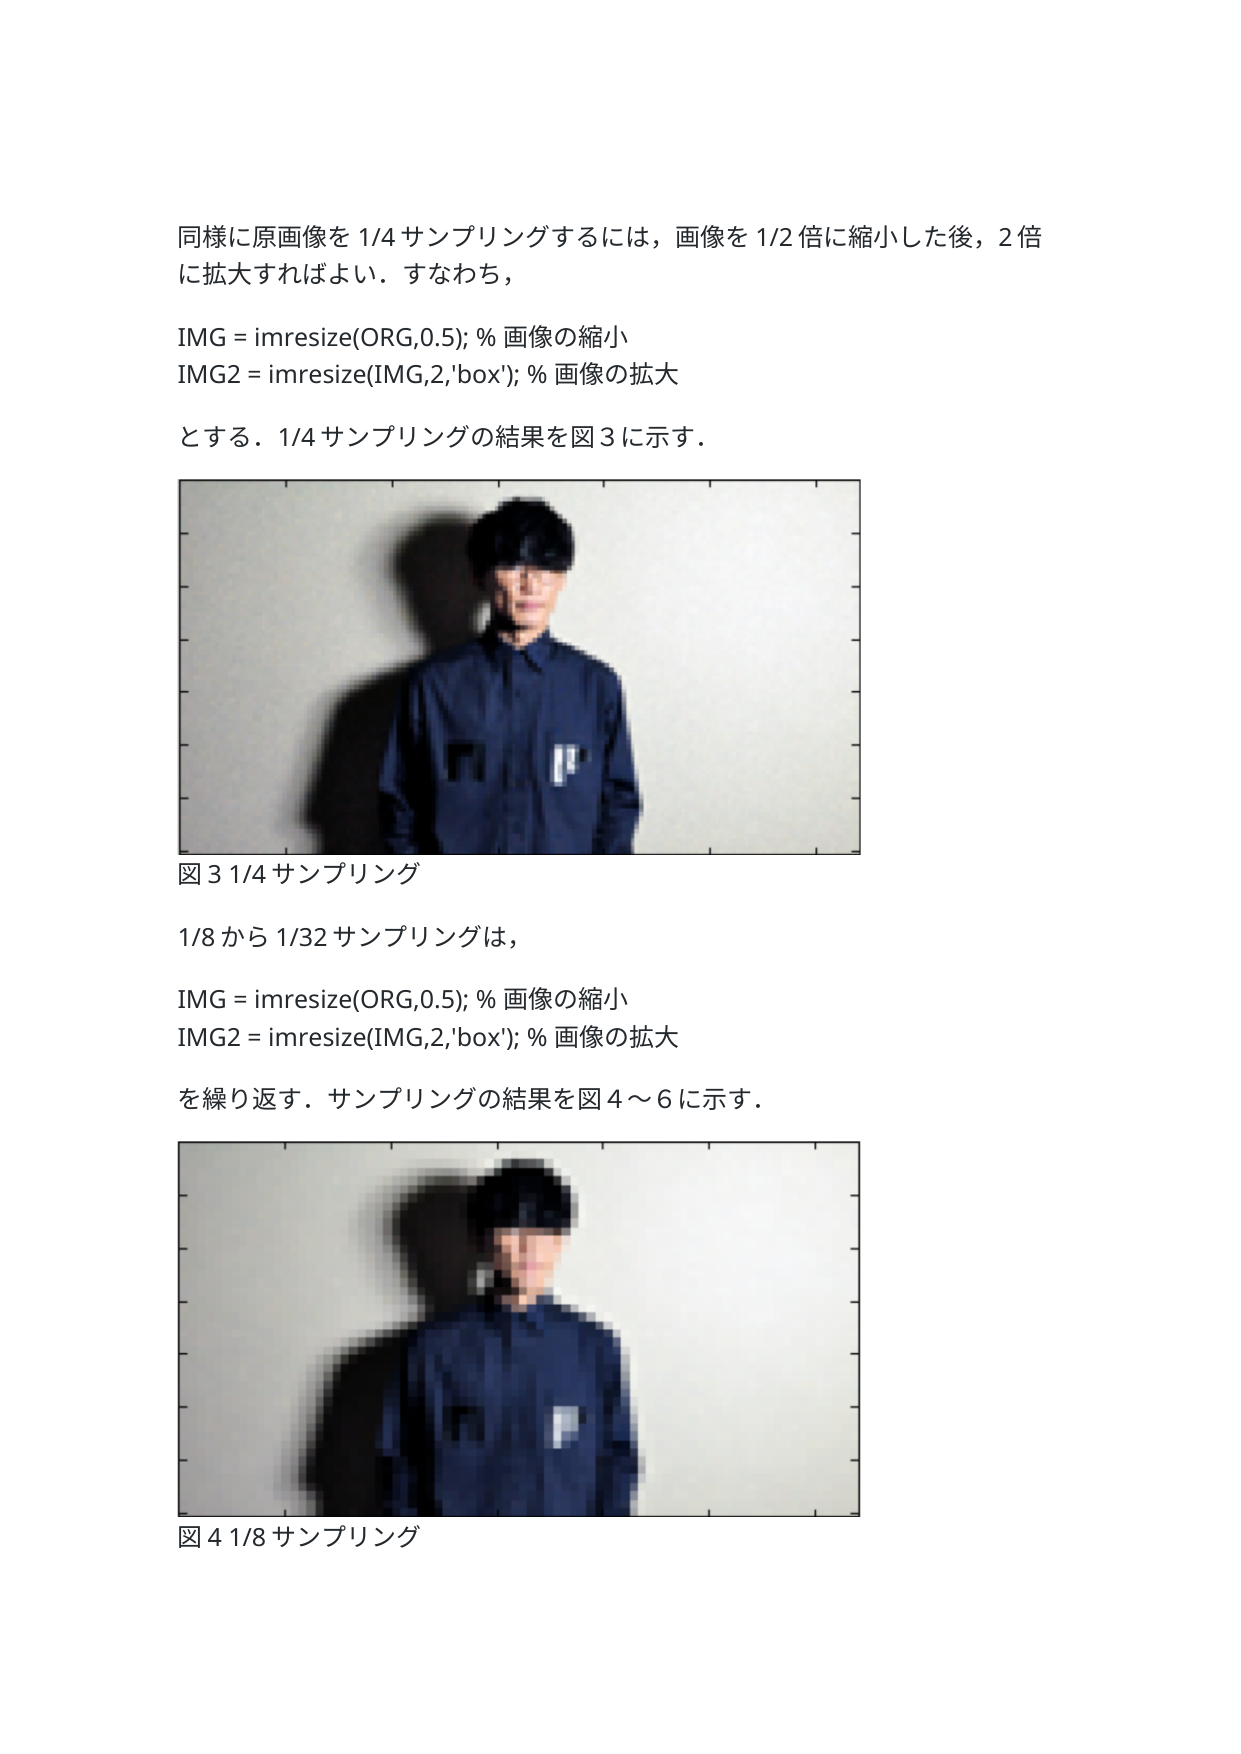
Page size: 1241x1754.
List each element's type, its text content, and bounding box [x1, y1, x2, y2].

text 同様に原画像を1/4サンプリングするには，画像を1/2倍に縮小した後，2倍に拡大すればよい．すなわち， [177, 217, 1063, 292]
text とする．1/4サンプリングの結果を図３に示す． [177, 417, 1063, 454]
picture [177, 1141, 861, 1517]
text 1/8から1/32サンプリングは， [177, 917, 1063, 954]
text IMG = imresize(ORG,0.5); % 画像の縮小 IMG2 = imresize(IMG,2,'box'); % 画像の拡大 [177, 317, 1063, 392]
text IMG = imresize(ORG,0.5); % 画像の縮小 IMG2 = imresize(IMG,2,'box'); % 画像の拡大 [177, 979, 1063, 1054]
text を繰り返す．サンプリングの結果を図４～６に示す． [177, 1079, 1063, 1117]
picture [177, 479, 861, 855]
